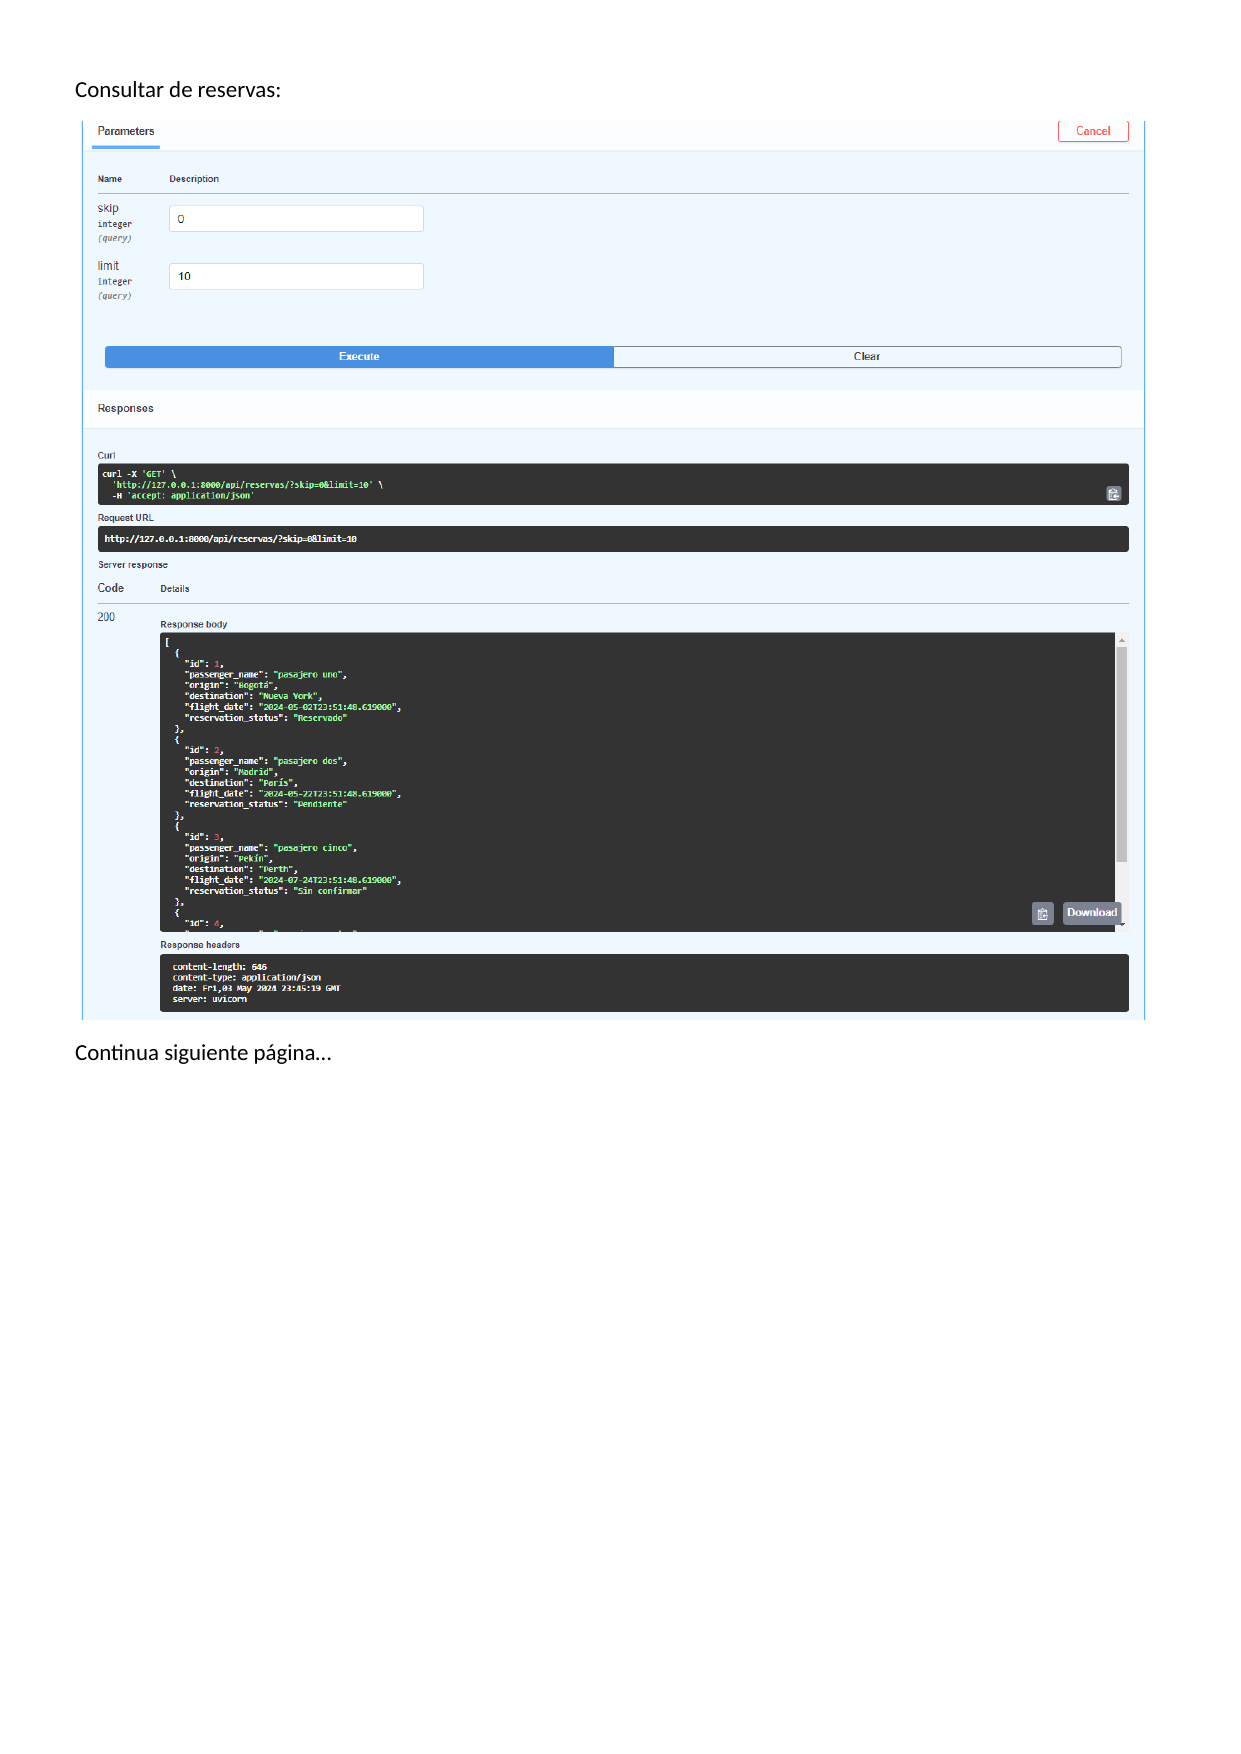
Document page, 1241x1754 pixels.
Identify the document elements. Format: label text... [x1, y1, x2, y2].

text Consultar de reservas: [75, 75, 1165, 103]
picture [75, 121, 1166, 1020]
text Continua siguiente página… [75, 1038, 1165, 1066]
